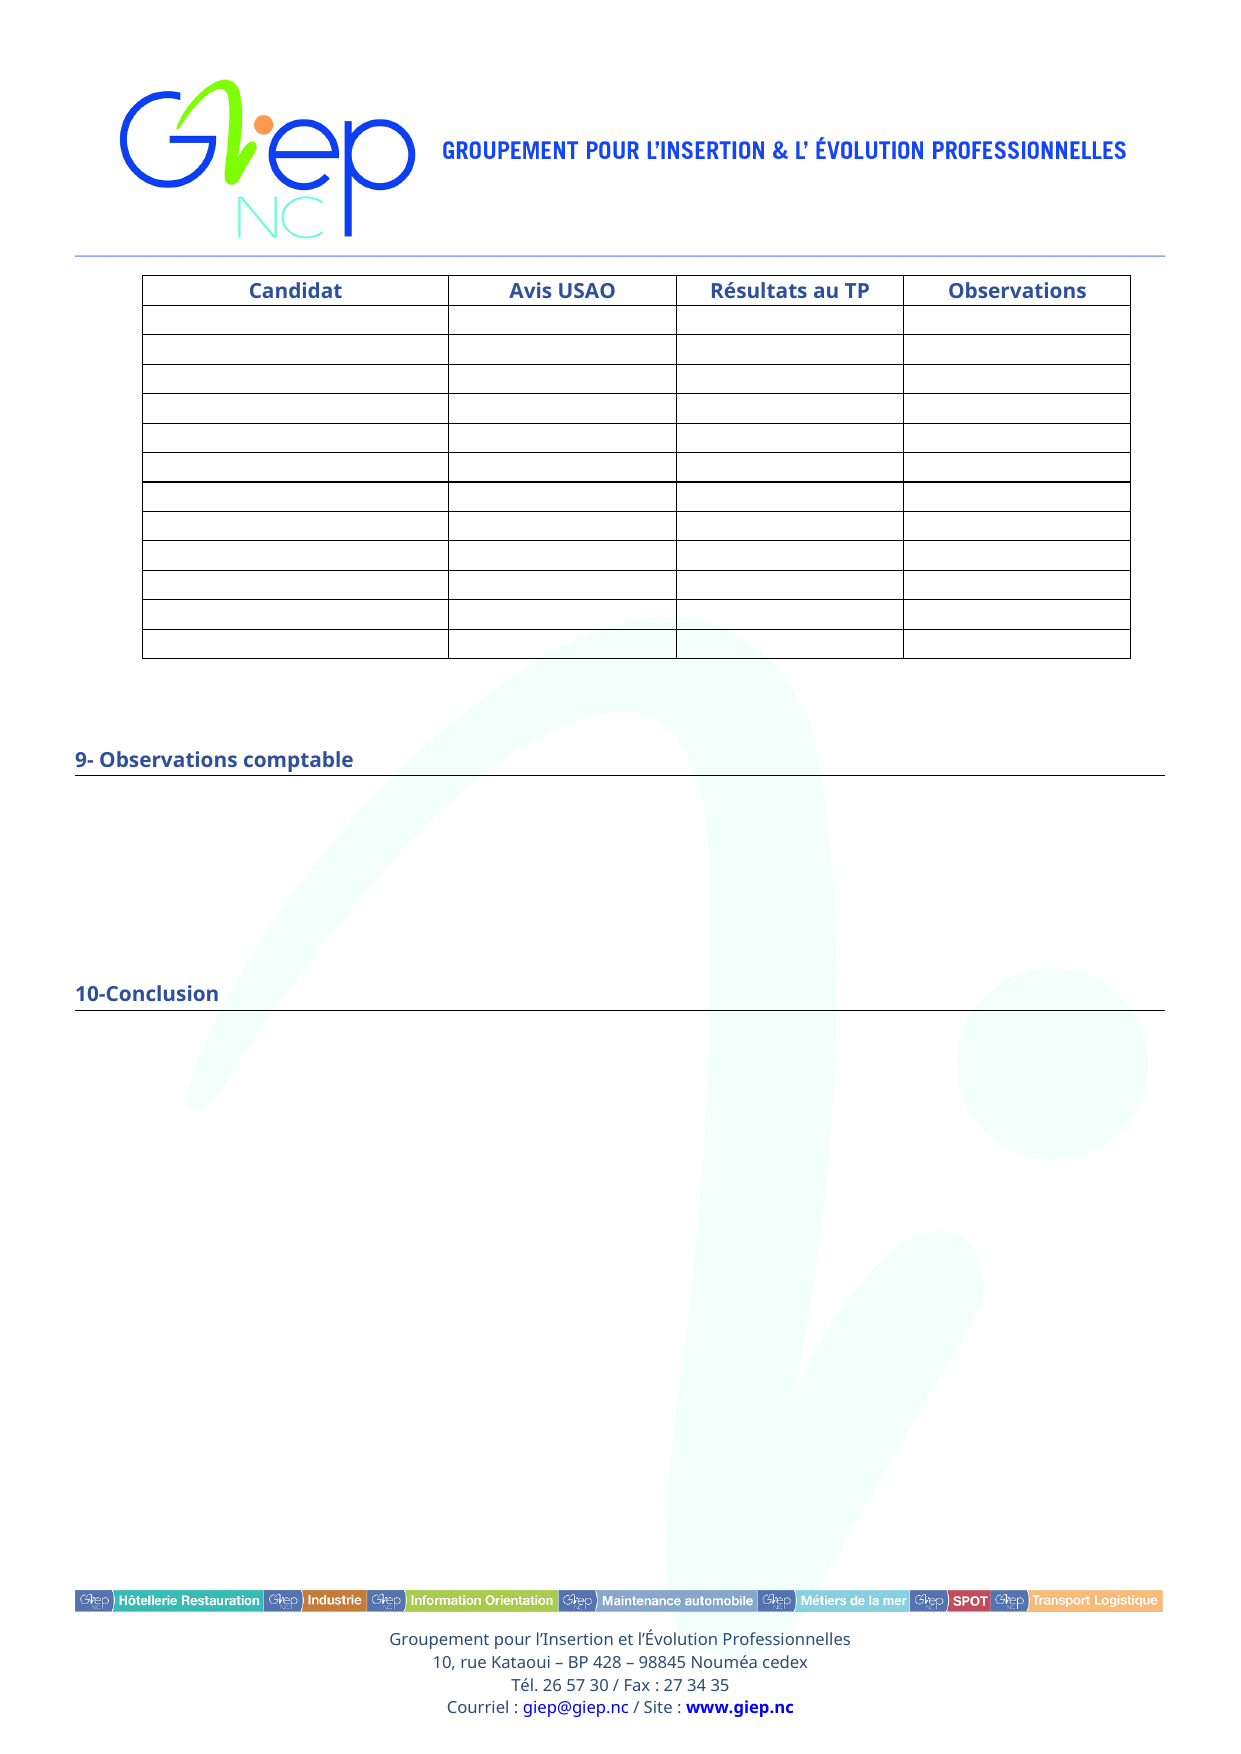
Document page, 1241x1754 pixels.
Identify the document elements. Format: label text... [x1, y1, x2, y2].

table_header Résultats au TP [677, 276, 903, 304]
table_cell [677, 571, 903, 599]
table_cell [904, 394, 1130, 422]
table_cell [677, 365, 903, 393]
table_cell [449, 541, 676, 570]
table_cell [143, 335, 448, 363]
table_header Avis USAO [449, 276, 676, 304]
table_cell [449, 483, 676, 511]
text 9- Observations comptable [75, 745, 1165, 775]
table_cell [449, 424, 676, 452]
table_cell [904, 335, 1130, 363]
table_cell [143, 571, 448, 599]
table_cell [449, 335, 676, 363]
table_cell [677, 306, 903, 334]
table_cell [677, 541, 903, 570]
text 10-Conclusion [75, 979, 1165, 1010]
table_cell [904, 630, 1130, 658]
table_cell [143, 365, 448, 393]
table_cell [904, 483, 1130, 511]
table_cell [677, 512, 903, 540]
table_header Candidat [143, 276, 448, 304]
table_cell [143, 306, 448, 334]
table_cell [449, 365, 676, 393]
table_cell [904, 512, 1130, 540]
table_cell [143, 394, 448, 422]
table_cell [904, 365, 1130, 393]
table_cell [449, 630, 676, 658]
table_cell [143, 483, 448, 511]
table_cell [904, 571, 1130, 599]
table_cell [143, 541, 448, 570]
table_cell [904, 541, 1130, 570]
table_cell [677, 394, 903, 422]
table_cell [677, 630, 903, 658]
table_cell [143, 512, 448, 540]
table_cell [449, 394, 676, 422]
table_cell [904, 600, 1130, 629]
table_cell [449, 512, 676, 540]
table_cell [904, 424, 1130, 452]
table_cell [904, 453, 1130, 481]
picture [0, 32, 1241, 1754]
table_cell [449, 600, 676, 629]
table_cell [677, 424, 903, 452]
table_cell [449, 453, 676, 481]
table_cell [449, 306, 676, 334]
table_cell [449, 571, 676, 599]
table_cell [677, 335, 903, 363]
table_cell [143, 453, 448, 481]
table_cell [677, 600, 903, 629]
table_cell [904, 306, 1130, 334]
table_cell [143, 630, 448, 658]
table_cell [143, 600, 448, 629]
table_cell [677, 453, 903, 481]
table_header Observations [904, 276, 1130, 304]
table_cell [143, 424, 448, 452]
table_cell [677, 483, 903, 511]
